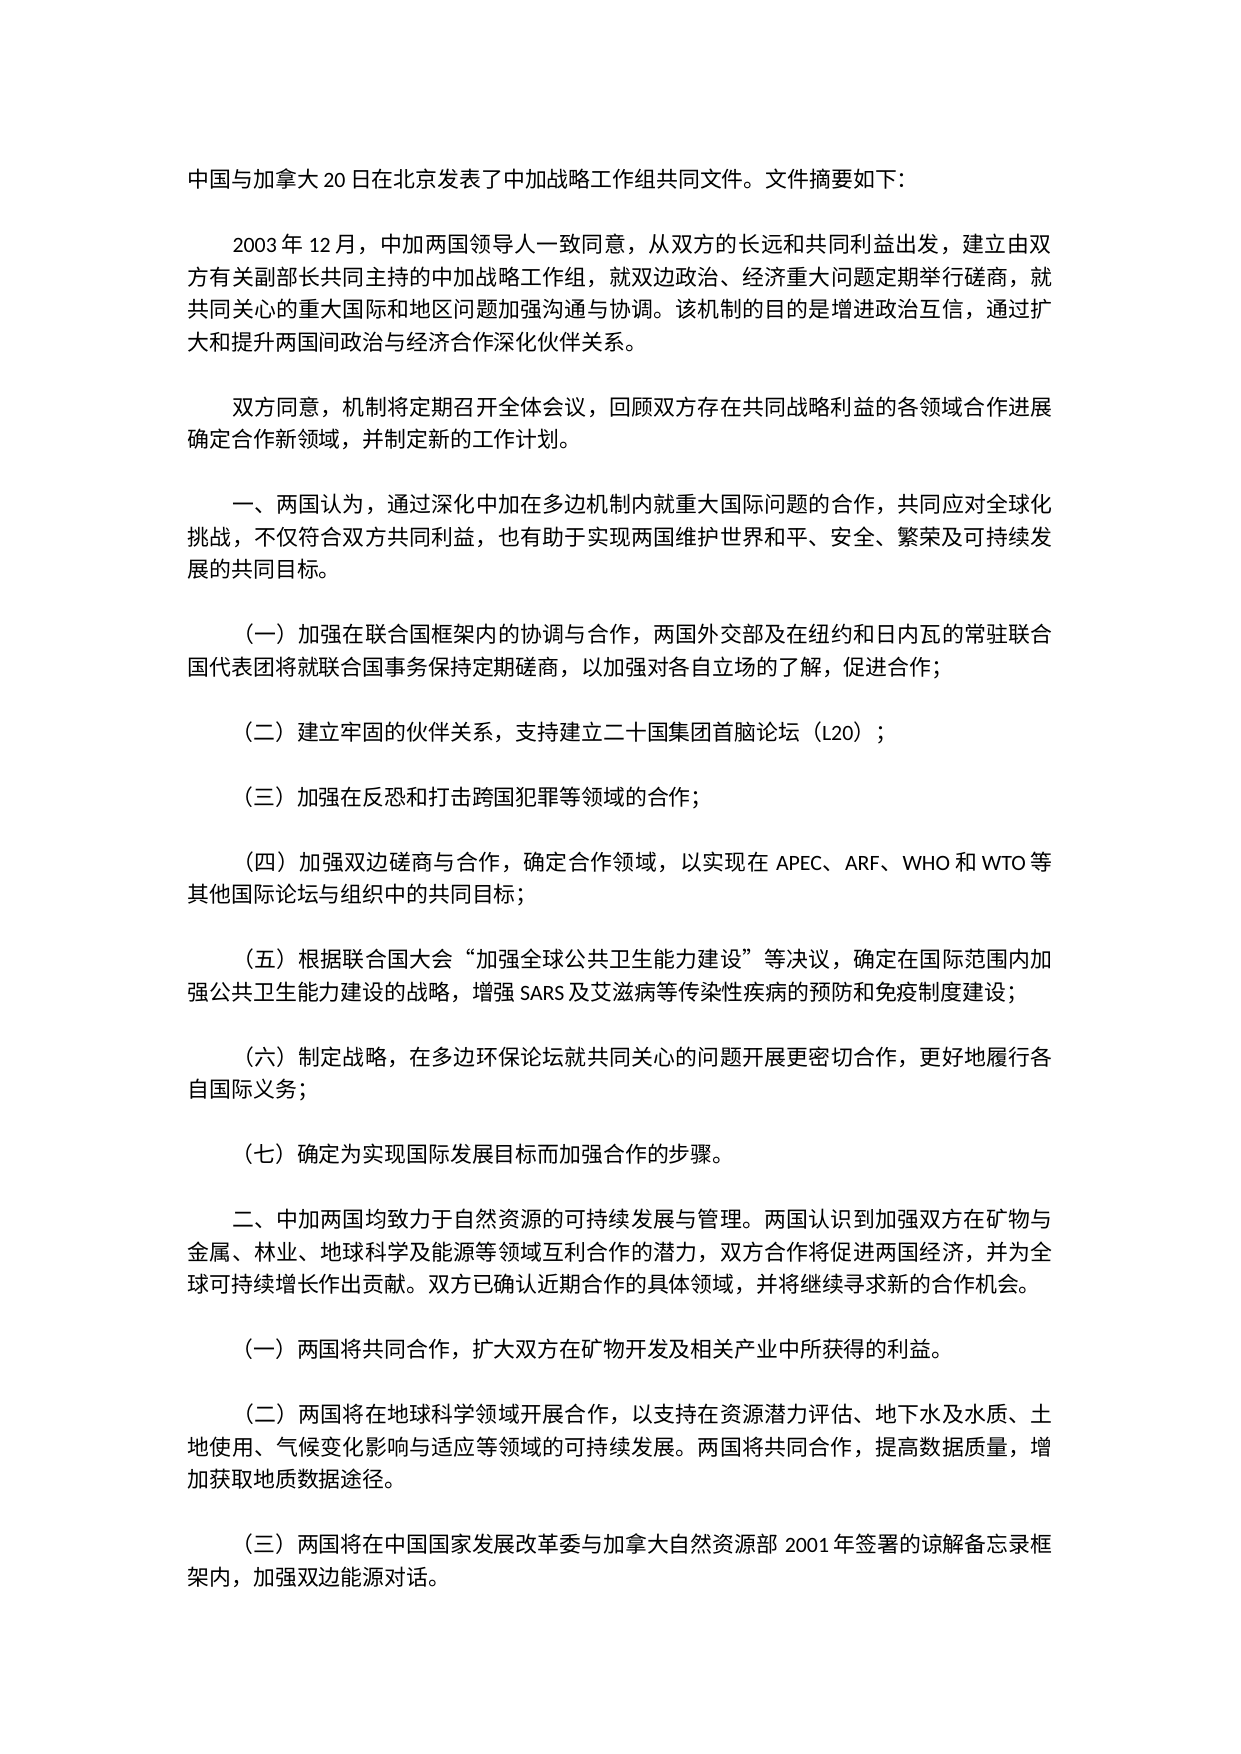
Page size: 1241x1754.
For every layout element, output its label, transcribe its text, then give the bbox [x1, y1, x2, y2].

text 二、中加两国均致力于自然资源的可持续发展与管理。两国认识到加强双方在矿物与金属、林业、地球科学及能源等领域互利合作的潜力，双方合作将促进两国经济，并为全球可持续增长作出贡献。双方已确认近期合作的具体领域，并将继续寻求新的合作机会。 [187, 1202, 1053, 1299]
text （五）根据联合国大会“加强全球公共卫生能力建设”等决议，确定在国际范围内加强公共卫生能力建设的战略，增强SARS及艾滋病等传染性疾病的预防和免疫制度建设； [187, 942, 1053, 1007]
text （三）加强在反恐和打击跨国犯罪等领域的合作； [187, 779, 1053, 812]
text （七）确定为实现国际发展目标而加强合作的步骤。 [187, 1137, 1053, 1169]
text 一、两国认为，通过深化中加在多边机制内就重大国际问题的合作，共同应对全球化挑战，不仅符合双方共同利益，也有助于实现两国维护世界和平、安全、繁荣及可持续发展的共同目标。 [187, 487, 1053, 584]
text （六）制定战略，在多边环保论坛就共同关心的问题开展更密切合作，更好地履行各自国际义务； [187, 1039, 1053, 1104]
text （一）两国将共同合作，扩大双方在矿物开发及相关产业中所获得的利益。 [187, 1332, 1053, 1364]
text （三）两国将在中国国家发展改革委与加拿大自然资源部2001年签署的谅解备忘录框架内，加强双边能源对话。 [187, 1527, 1053, 1592]
text （四）加强双边磋商与合作，确定合作领域，以实现在APEC、ARF、WHO和WTO等其他国际论坛与组织中的共同目标； [187, 844, 1053, 909]
text （一）加强在联合国框架内的协调与合作，两国外交部及在纽约和日内瓦的常驻联合国代表团将就联合国事务保持定期磋商，以加强对各自立场的了解，促进合作； [187, 617, 1053, 682]
text （二）建立牢固的伙伴关系，支持建立二十国集团首脑论坛（L20）； [187, 714, 1053, 747]
text 中国与加拿大20日在北京发表了中加战略工作组共同文件。文件摘要如下： [187, 162, 1053, 194]
text 2003年12月，中加两国领导人一致同意，从双方的长远和共同利益出发，建立由双方有关副部长共同主持的中加战略工作组，就双边政治、经济重大问题定期举行磋商，就共同关心的重大国际和地区问题加强沟通与协调。该机制的目的是增进政治互信，通过扩大和提升两国间政治与经济合作深化伙伴关系。 [187, 227, 1053, 357]
text 双方同意，机制将定期召开全体会议，回顾双方存在共同战略利益的各领域合作进展，确定合作新领域，并制定新的工作计划。 [187, 389, 1053, 454]
text （二）两国将在地球科学领域开展合作，以支持在资源潜力评估、地下水及水质、土地使用、气候变化影响与适应等领域的可持续发展。两国将共同合作，提高数据质量，增加获取地质数据途径。 [187, 1397, 1053, 1494]
